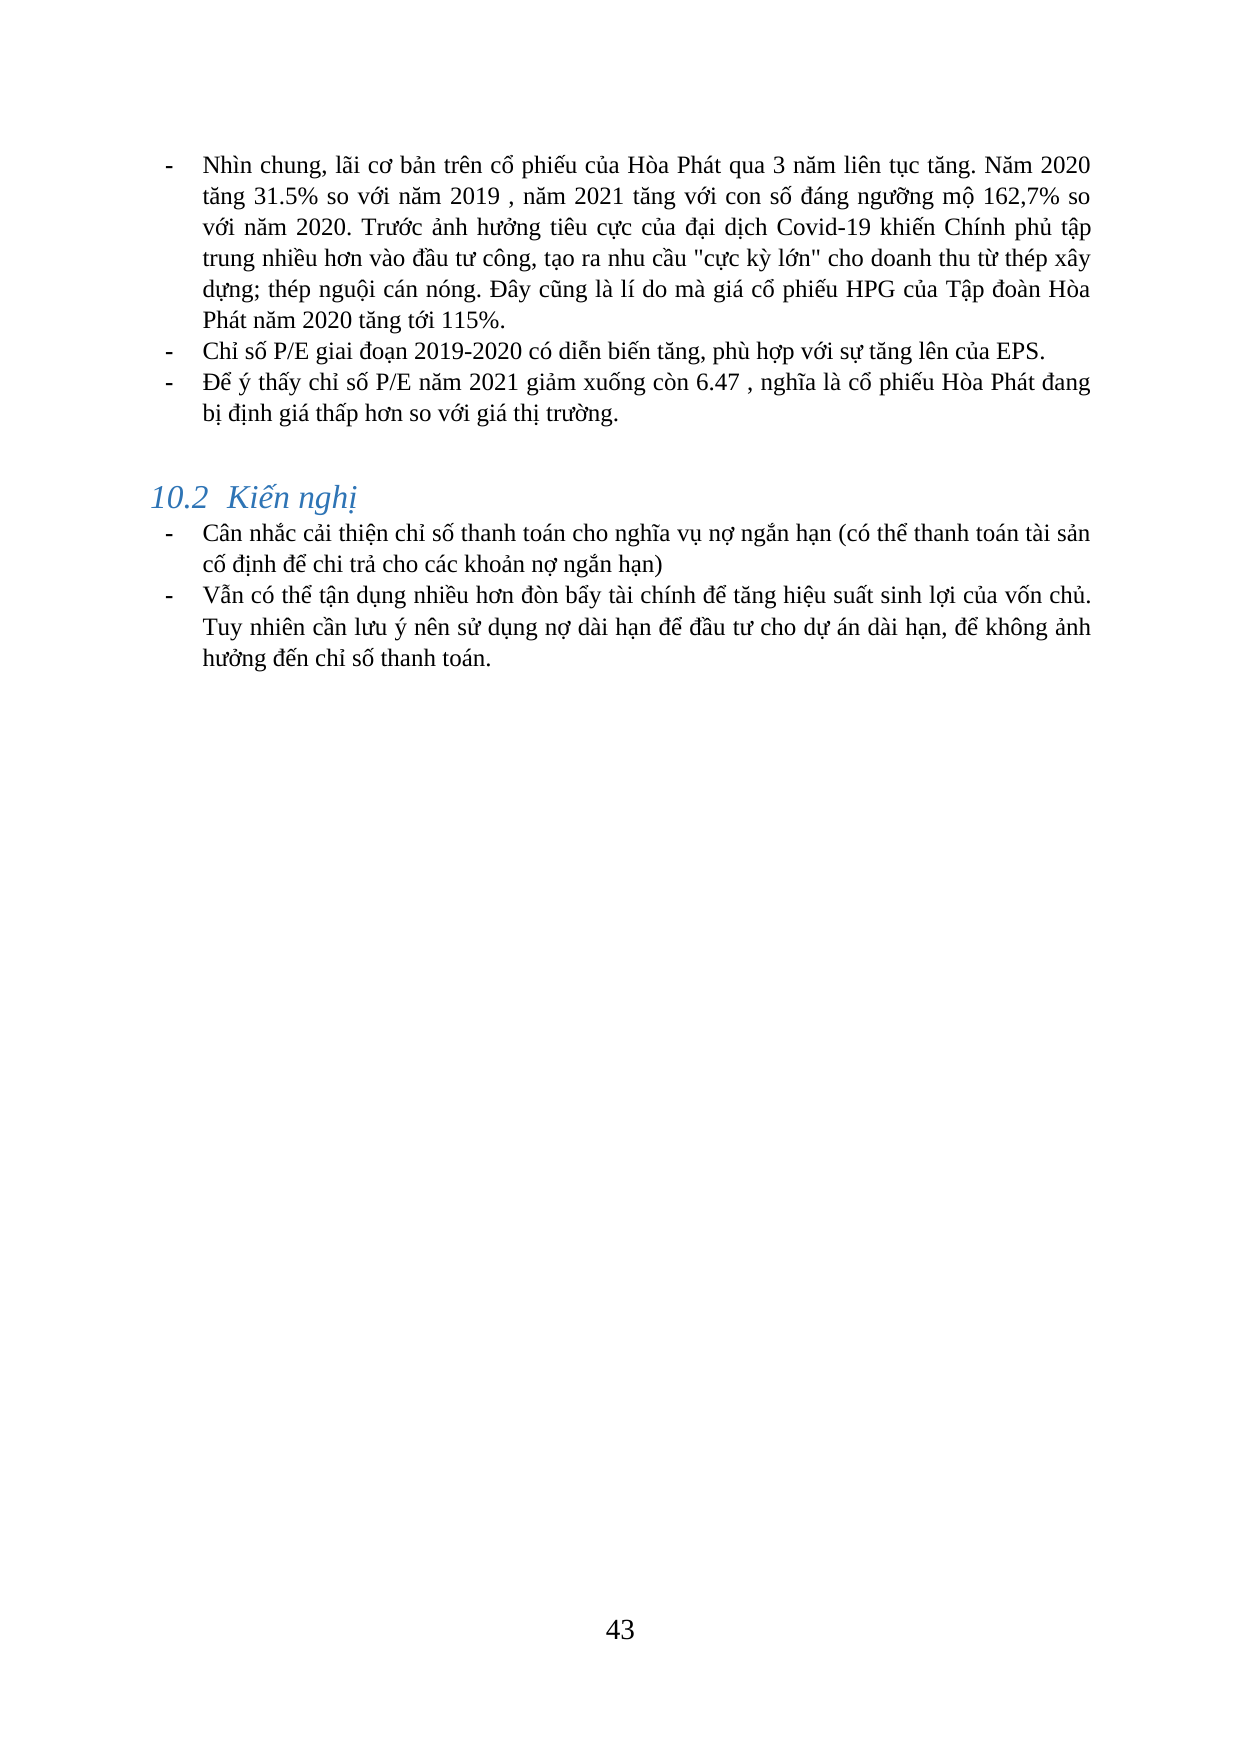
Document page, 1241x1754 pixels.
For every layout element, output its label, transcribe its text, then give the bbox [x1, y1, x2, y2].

list Vẫn có thể tận dụng nhiều hơn đòn bẩy tài chính để tăng hiệu suất sinh lợi của vốn chủ. Tuy nhiên cần lưu ý nên sử dụng nợ dài hạn để đầu tư cho dự án dài hạn, để không ảnh hưởng đến chỉ số thanh toán. [165, 581, 1093, 671]
list Chỉ số P/E giai đoạn 2019-2020 có diễn biến tăng, phù hợp với sự tăng lên của EPS. [165, 336, 1093, 365]
list Cân nhắc cải thiện chỉ số thanh toán cho nghĩa vụ nợ ngắn hạn (có thể thanh toán tài sản cố định để chi trả cho các khoản nợ ngắn hạn) [165, 518, 1093, 578]
list Để ý thấy chỉ số P/E năm 2021 giảm xuống còn 6.47 , nghĩa là cổ phiếu Hòa Phát đang bị định giá thấp hơn so với giá thị trường. [165, 367, 1093, 427]
list Nhìn chung, lãi cơ bản trên cổ phiếu của Hòa Phát qua 3 năm liên tục tăng. Năm 2020 tăng 31.5% so với năm 2019 , năm 2021 tăng với con số đáng ngưỡng mộ 162,7% so với năm 2020. Trước ảnh hưởng tiêu cực của đại dịch Covid-19 khiến Chính phủ tập trung nhiều hơn vào đầu tư công, tạo ra nhu cầu "cực kỳ lớn" cho doanh thu từ thép xây dựng; thép nguội cán nóng. Đây cũng là lí do mà giá cổ phiếu HPG của Tập đoàn Hòa Phát năm 2020 tăng tới 115%. [165, 150, 1093, 334]
subtitle Kiến nghị [150, 477, 1090, 515]
